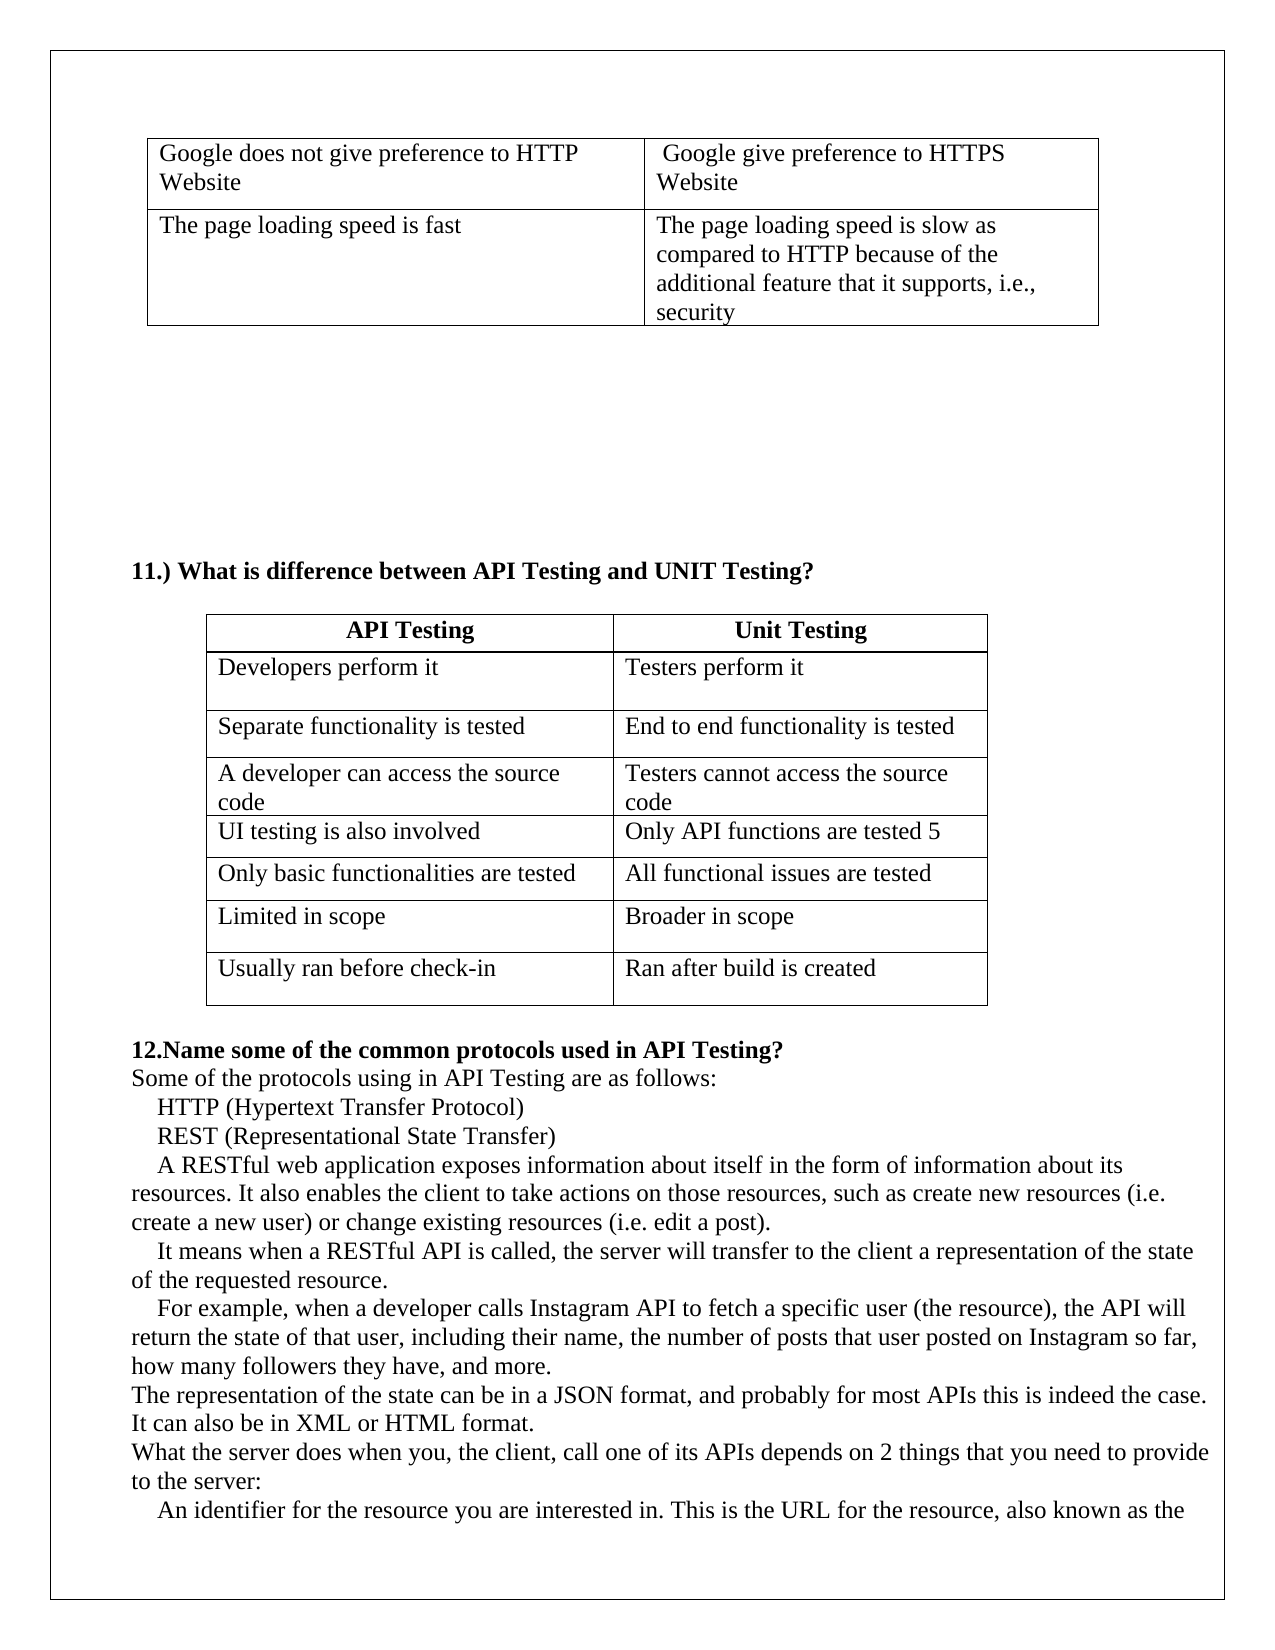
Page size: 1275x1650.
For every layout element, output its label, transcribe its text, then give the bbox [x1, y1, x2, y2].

text What the server does when you, the client, call one of its APIs depends on 2 things that you need to provide to the server: [131, 1437, 1217, 1495]
text  For example, when a developer calls Instagram API to fetch a specific user (the resource), the API will return the state of that user, including their name, the number of posts that user posted on Instagram so far, how many followers they have, and more. [131, 1293, 1217, 1380]
table_cell Separate functionality is tested [207, 711, 613, 757]
table_cell The page loading speed is fast [148, 210, 644, 325]
table_header Unit Testing [614, 615, 987, 651]
text 12.Name some of the common protocols used in API Testing? [131, 1035, 1217, 1063]
table_cell Developers perform it [207, 653, 613, 710]
text 11.) What is difference between API Testing and UNIT Testing? [131, 556, 1217, 585]
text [131, 1495, 1217, 1523]
table_cell Google give preference to HTTPS Website [645, 139, 1098, 209]
text  HTTP (Hypertext Transfer Protocol) [131, 1092, 1217, 1121]
table_cell End to end functionality is tested [614, 711, 987, 757]
text  A RESTful web application exposes information about itself in the form of information about its resources. It also enables the client to take actions on those resources, such as create new resources (i.e. create a new user) or change existing resources (i.e. edit a post). [131, 1150, 1217, 1236]
table_cell All functional issues are tested [614, 858, 987, 900]
table_cell Broader in scope [614, 901, 987, 952]
table_cell Only API functions are tested 5 [614, 816, 987, 857]
table_cell Usually ran before check-in [207, 953, 613, 1005]
text Some of the protocols using in API Testing are as follows: [131, 1063, 1217, 1092]
table_cell Only basic functionalities are tested [207, 858, 613, 900]
text The representation of the state can be in a JSON format, and probably for most APIs this is indeed the case. It can also be in XML or HTML format. [131, 1380, 1217, 1437]
table_cell UI testing is also involved [207, 816, 613, 857]
text  It means when a RESTful API is called, the server will transfer to the client a representation of the state of the requested resource. [131, 1236, 1217, 1293]
table_cell A developer can access the source code [207, 758, 613, 815]
table_cell Testers perform it [614, 653, 987, 710]
table_cell Limited in scope [207, 901, 613, 952]
table_header API Testing [207, 615, 613, 651]
table_cell Testers cannot access the source code [614, 758, 987, 815]
table_cell Google does not give preference to HTTP Website [148, 139, 644, 209]
table_cell The page loading speed is slow as compared to HTTP because of the additional feature that it supports, i.e., security [645, 210, 1098, 325]
table_cell Ran after build is created [614, 953, 987, 1005]
text  REST (Representational State Transfer) [131, 1121, 1217, 1150]
